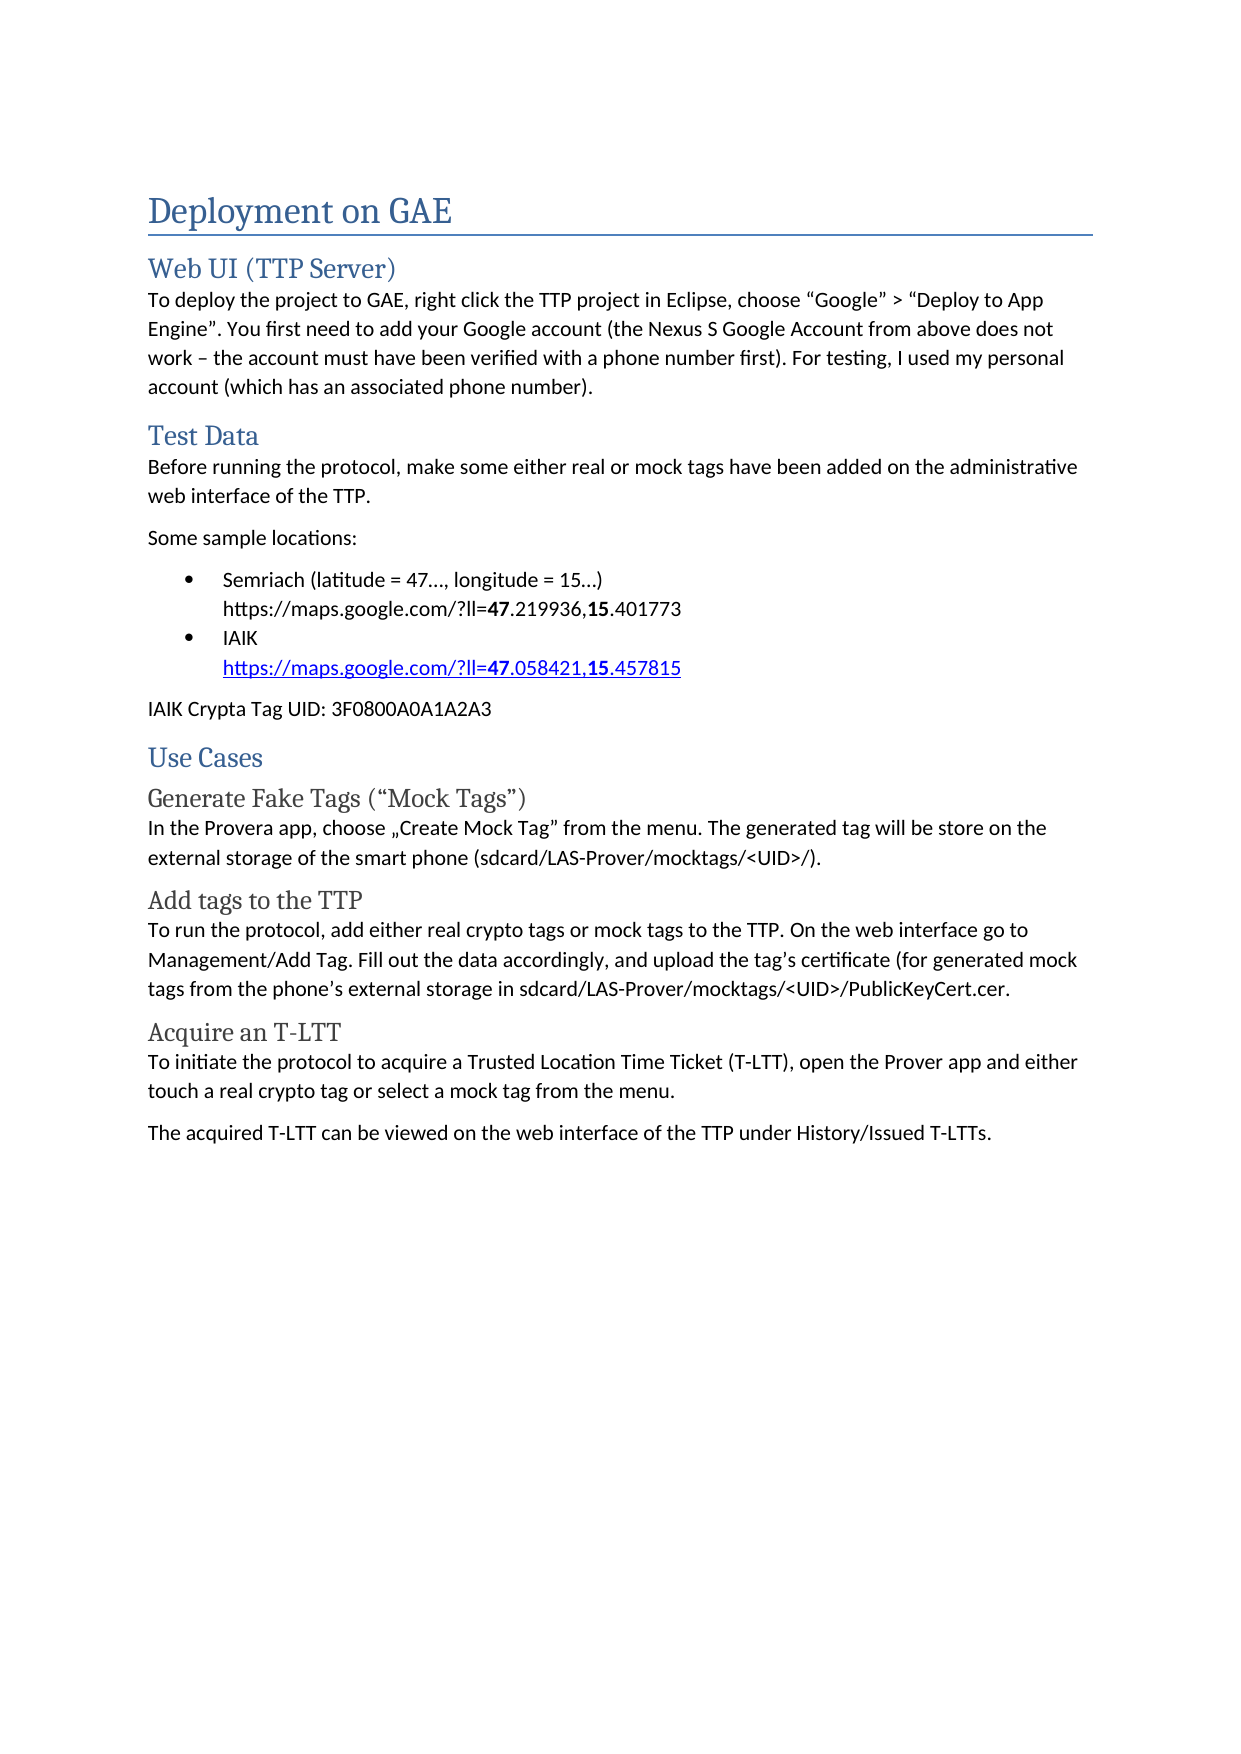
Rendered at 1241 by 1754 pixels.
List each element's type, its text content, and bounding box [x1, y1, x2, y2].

subtitle Web UI (TTP Server) [148, 252, 1093, 286]
list Semriach (latitude = 47…, longitude = 15…) https://maps.google.com/?ll=47.219936,15.401773 [185, 566, 1093, 622]
list IAIK https://maps.google.com/?ll=47.058421,15.457815 [185, 624, 1093, 680]
text In the Provera app, choose „Create Mock Tag” from the menu. The generated tag will be store on the external storage of the smart phone (sdcard/LAS-Prover/mocktags/<UID>/). [148, 814, 1093, 870]
subtitle Use Cases [148, 741, 1093, 775]
subtitle Test Data [148, 419, 1093, 453]
text Before running the protocol, make some either real or mock tags have been added on the administrative web interface of the TTP. [148, 453, 1093, 509]
text IAIK Crypta Tag UID: 3F0800A0A1A2A3 [148, 695, 1093, 722]
subtitle Acquire an T-LTT [148, 1017, 1093, 1048]
subtitle Deployment on GAE [148, 189, 1093, 234]
subtitle Generate Fake Tags (“Mock Tags”) [148, 783, 1093, 814]
text Some sample locations: [148, 524, 1093, 551]
text To initiate the protocol to acquire a Trusted Location Time Ticket (T-LTT), open the Prover app and either touch a real crypto tag or select a mock tag from the menu. [148, 1048, 1093, 1104]
text To run the protocol, add either real crypto tags or mock tags to the TTP. On the web interface go to Management/Add Tag. Fill out the data accordingly, and upload the tag’s certificate (for generated mock tags from the phone’s external storage in sdcard/LAS-Prover/mocktags/<UID>/PublicKeyCert.cer. [148, 917, 1093, 1002]
subtitle Add tags to the TTP [148, 885, 1093, 917]
text To deploy the project to GAE, right click the TTP project in Eclipse, choose “Google” > “Deploy to App Engine”. You first need to add your Google account (the Nexus S Google Account from above does not work – the account must have been verified with a phone number first). For testing, I used my personal account (which has an associated phone number). [148, 286, 1093, 400]
text The acquired T-LTT can be viewed on the web interface of the TTP under History/Issued T-LTTs. [148, 1119, 1093, 1146]
